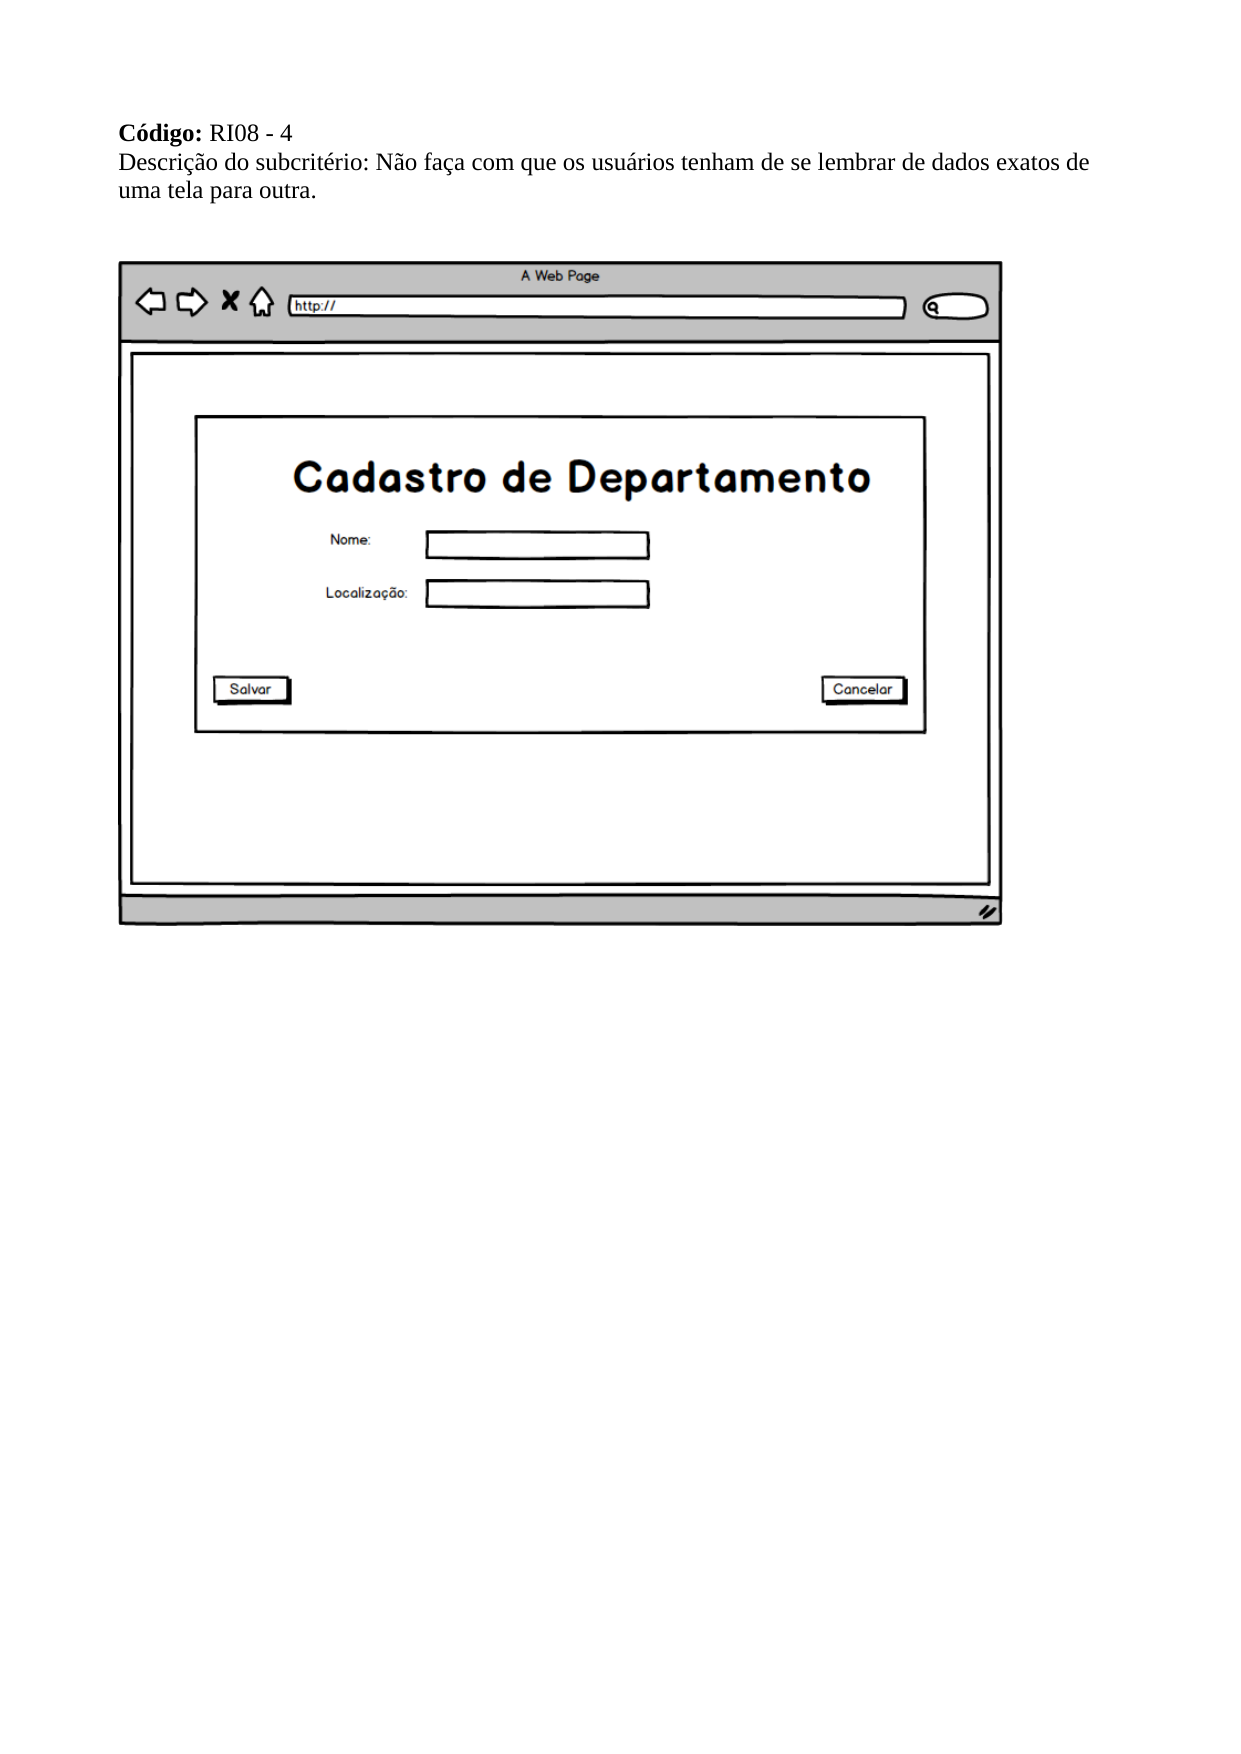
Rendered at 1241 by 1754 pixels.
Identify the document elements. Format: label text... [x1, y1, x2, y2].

picture [118, 261, 1003, 926]
text Descrição do subcritério: Não faça com que os usuários tenham de se lembrar de dados exatos de uma tela para outra. [118, 147, 1122, 204]
text Código: RI08 - 4 [118, 118, 1122, 147]
